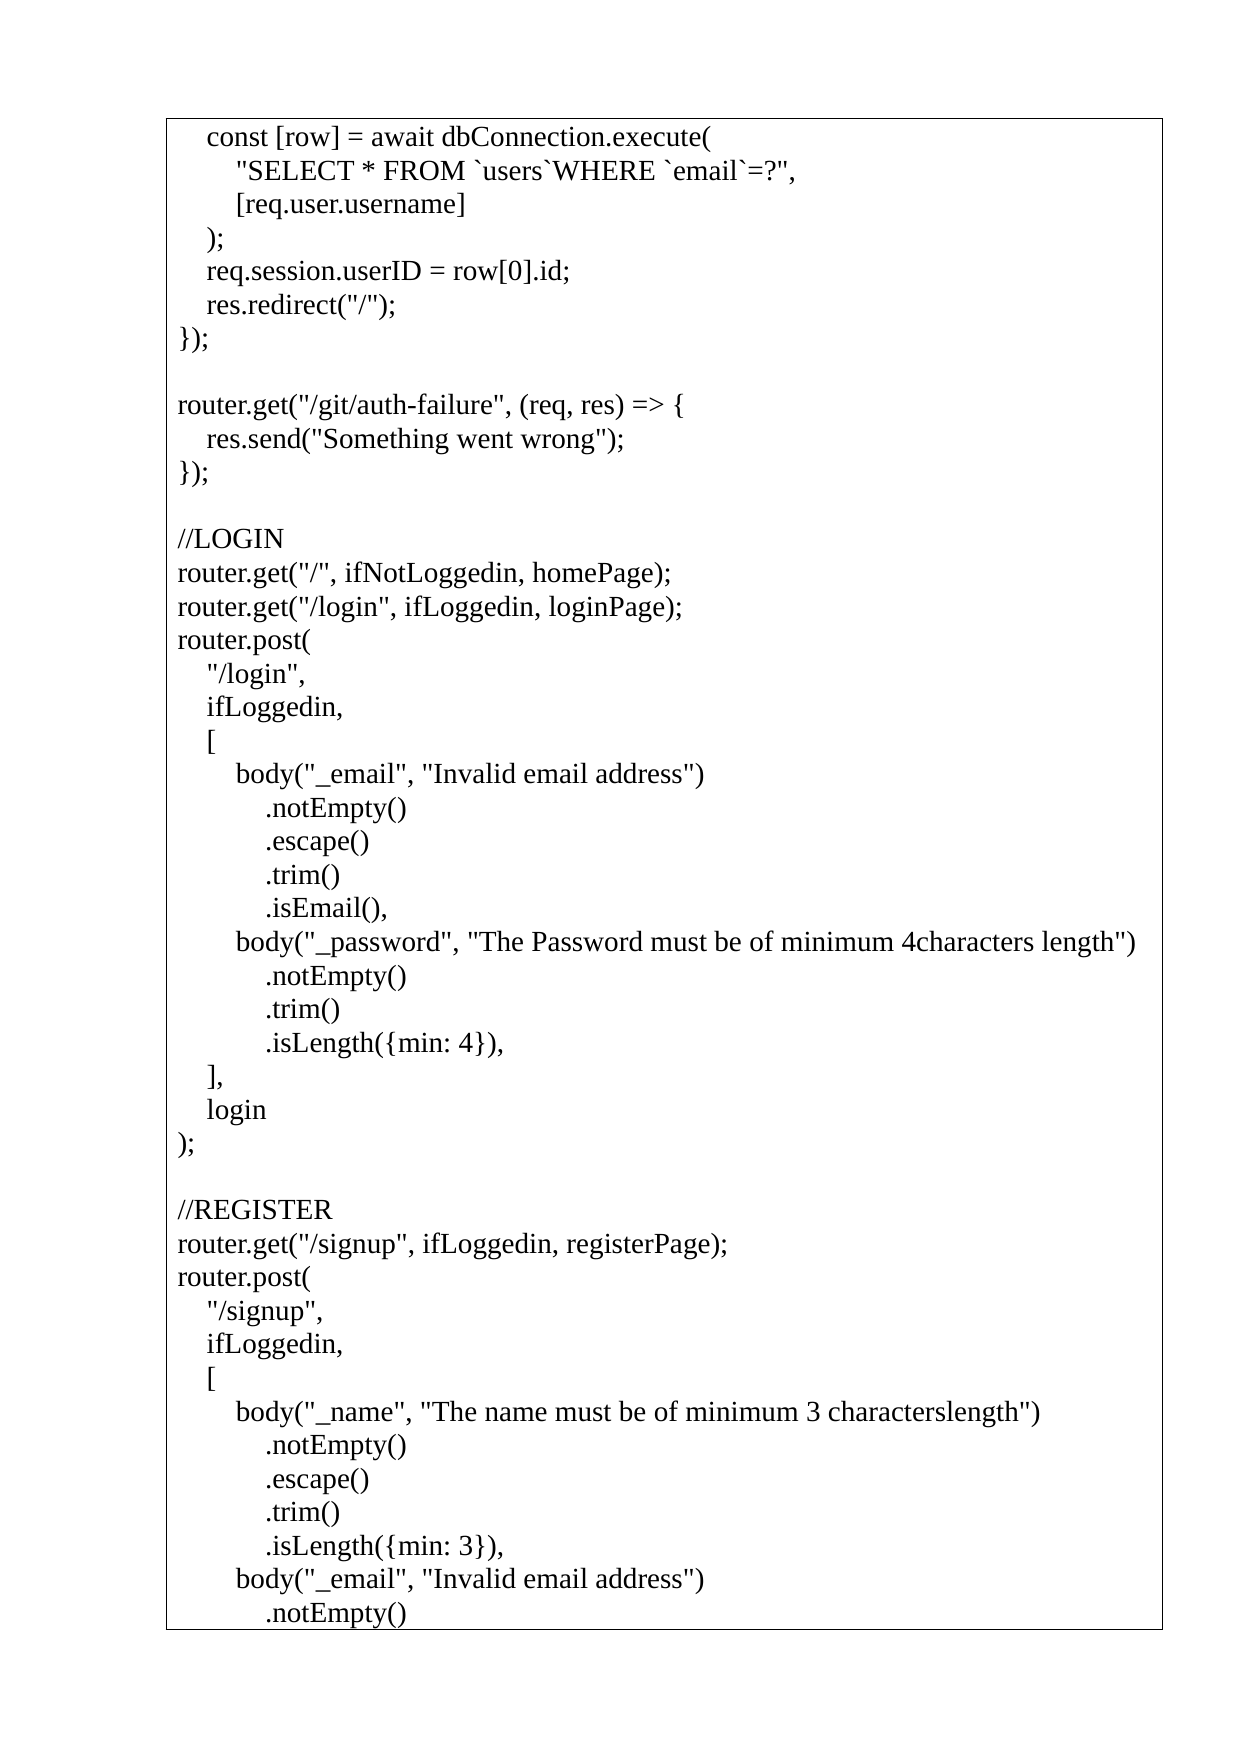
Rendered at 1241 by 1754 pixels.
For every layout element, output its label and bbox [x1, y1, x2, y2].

table_header [167, 119, 1162, 1628]
